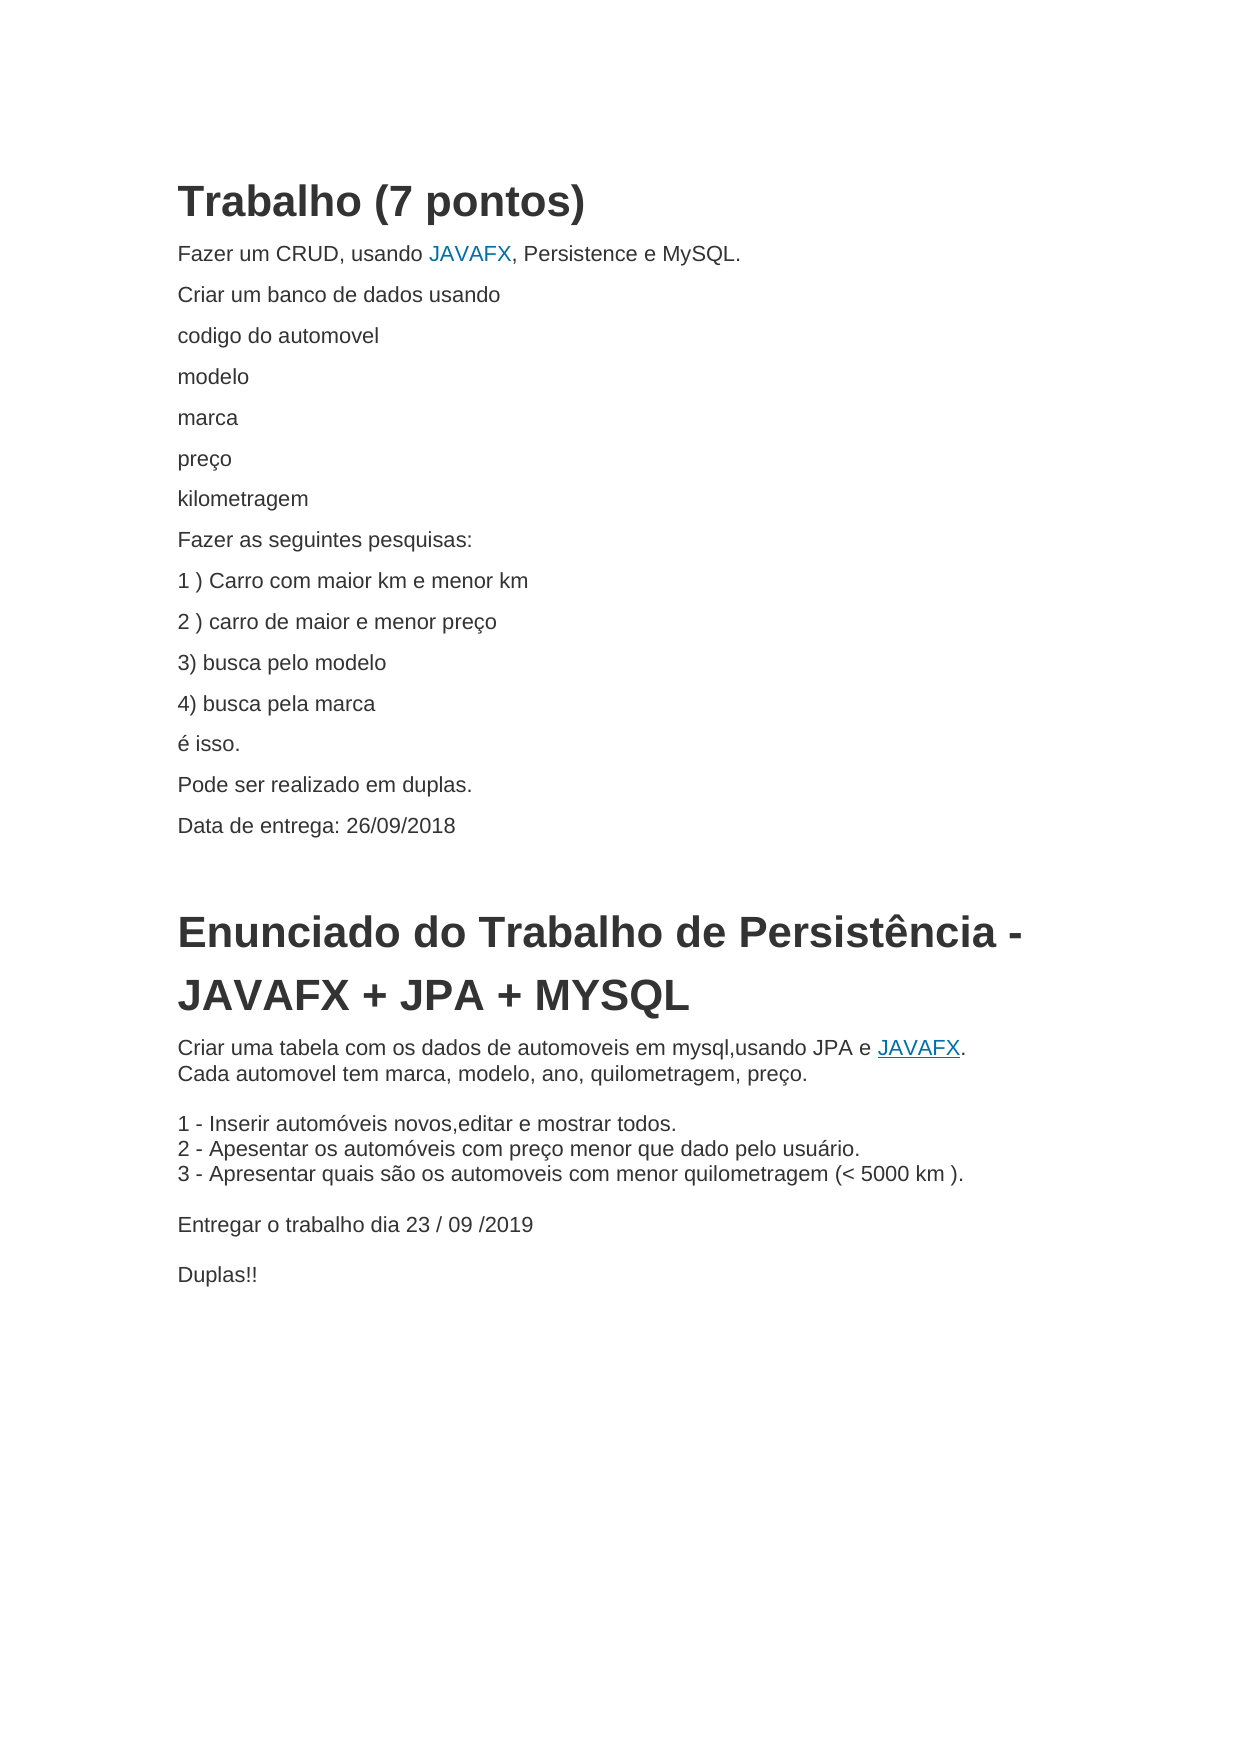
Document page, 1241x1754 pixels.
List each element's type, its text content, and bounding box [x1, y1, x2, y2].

text Data de entrega: 26/09/2018 [177, 813, 1063, 838]
text 1 ) Carro com maior km e menor km [177, 568, 1063, 593]
text Criar um banco de dados usando [177, 282, 1063, 307]
text Fazer as seguintes pesquisas: [177, 527, 1063, 552]
text Fazer um CRUD, usando JAVAFX, Persistence e MySQL. [177, 241, 1063, 267]
text 2 ) carro de maior e menor preço [177, 609, 1063, 634]
text preço [177, 446, 1063, 471]
text codigo do automovel [177, 323, 1063, 348]
text 4) busca pela marca [177, 691, 1063, 716]
text Trabalho (7 pontos) [177, 163, 1063, 226]
text marca [177, 405, 1063, 430]
text 3) busca pelo modelo [177, 650, 1063, 675]
text Criar uma tabela com os dados de automoveis em mysql,usando JPA e JAVAFX. Cada automovel tem marca, modelo, ano, quilometragem, preço. 1 - Inserir automóveis novos,editar e mostrar todos. 2 - Apesentar os automóveis com preço menor que dado pelo usuário. 3 - Apresentar quais são os automoveis com menor quilometragem (< 5000 km ). Entregar o trabalho dia 23 / 09 /2019 Duplas!! [177, 1035, 1063, 1287]
text kilometragem [177, 486, 1063, 512]
text é isso. [177, 731, 1063, 757]
text Pode ser realizado em duplas. [177, 772, 1063, 797]
subtitle Enunciado do Trabalho de Persistência - JAVAFX + JPA + MYSQL [177, 895, 1063, 1020]
text modelo [177, 364, 1063, 389]
